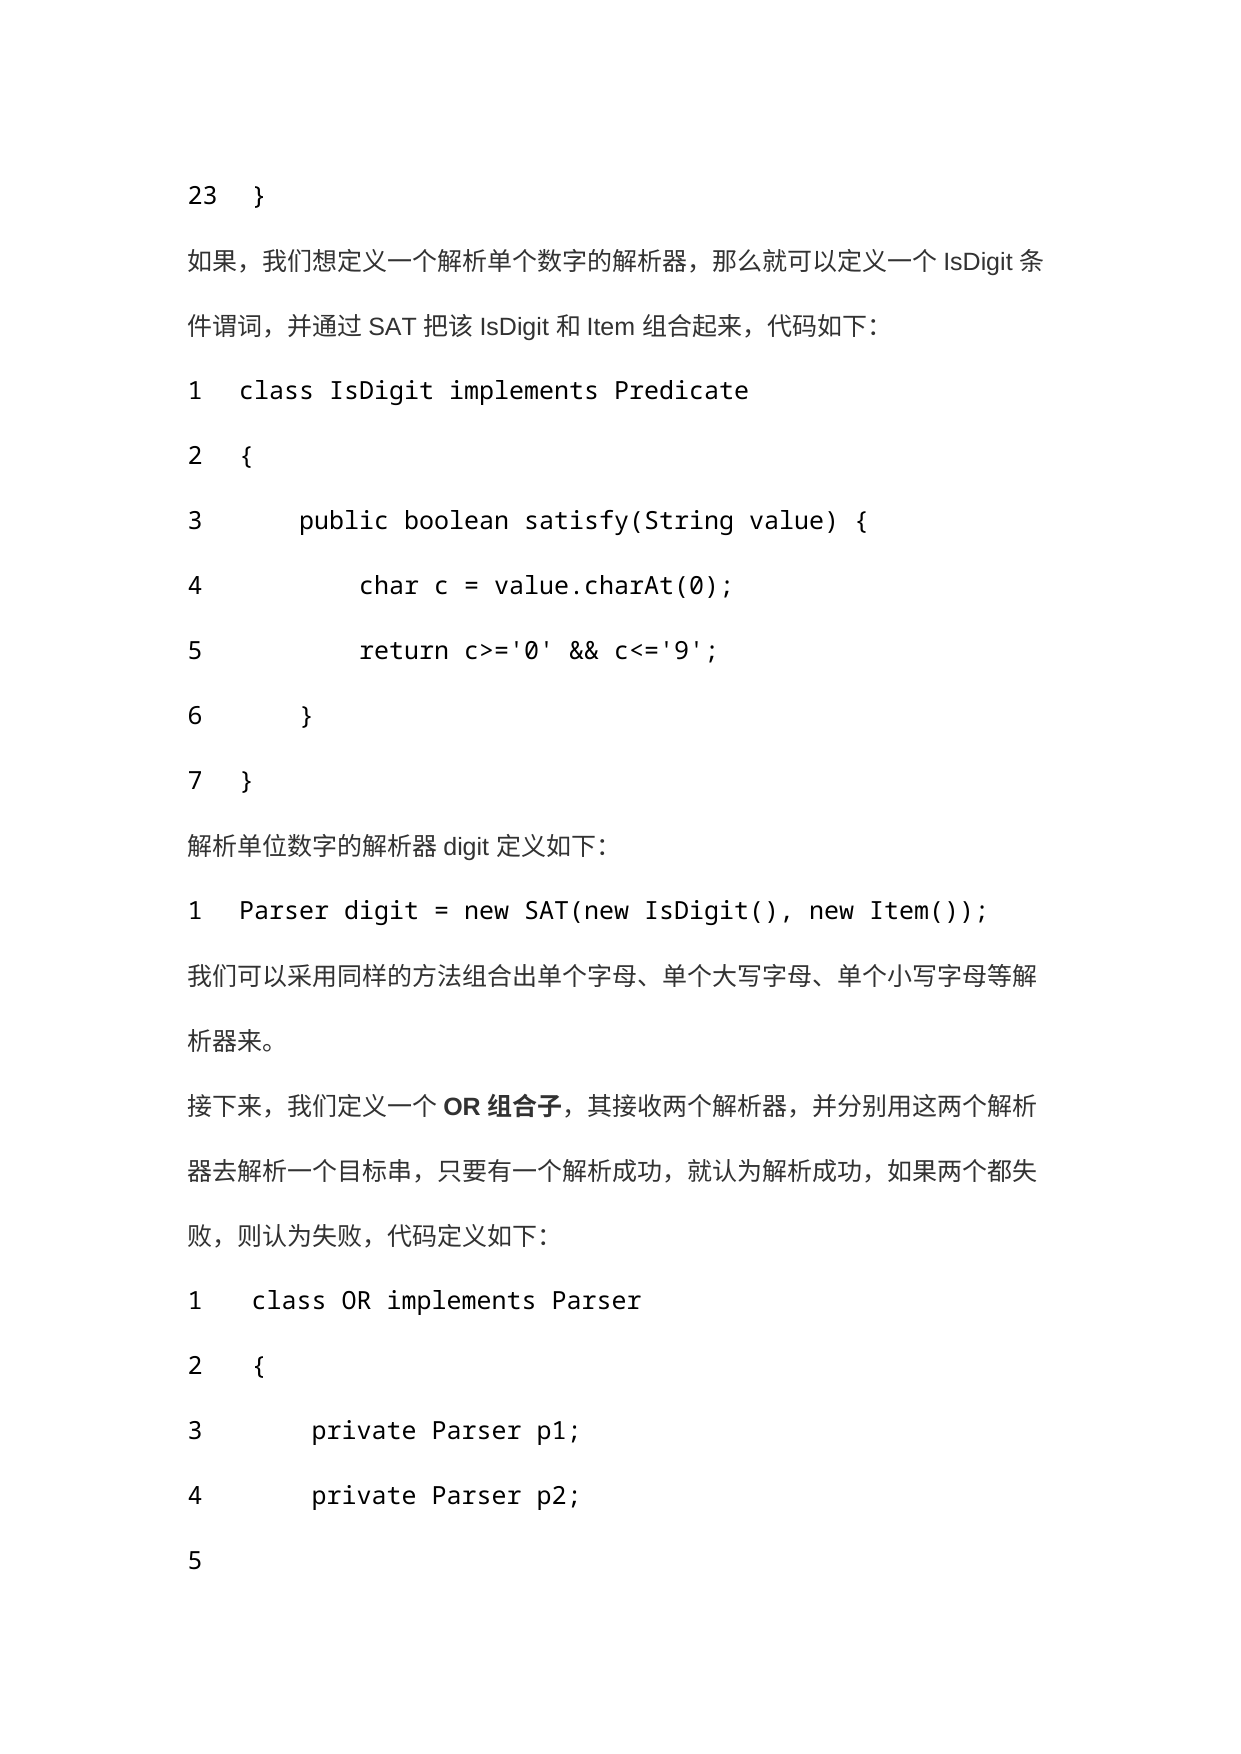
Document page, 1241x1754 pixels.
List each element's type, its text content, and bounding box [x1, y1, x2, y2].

table_header 1 [188, 877, 239, 942]
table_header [251, 162, 1240, 227]
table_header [251, 1267, 1240, 1592]
text 接下来，我们定义一个 OR 组合子，其接收两个解析器，并分别用这两个解析器去解析一个目标串，只要有一个解析成功，就认为解析成功，如果两个都失败，则认为失败，代码定义如下： [187, 1072, 1053, 1267]
text 如果，我们想定义一个解析单个数字的解析器，那么就可以定义一个 IsDigit 条件谓词，并通过 SAT 把该 IsDigit 和 Item 组合起来，代码如下： [187, 227, 1053, 357]
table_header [188, 1267, 251, 1592]
text 我们可以采用同样的方法组合出单个字母、单个大写字母、单个小写字母等解析器来。 [187, 942, 1053, 1072]
text 解析单位数字的解析器 digit 定义如下： [187, 812, 1053, 877]
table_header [188, 162, 251, 227]
table_header 1 2 3 4 5 6 7 [188, 357, 239, 812]
table_header Parser digit = new SAT(new IsDigit(), new Item()); [239, 877, 1240, 942]
table_header class IsDigit implements Predicate { public boolean satisfy(String value) { char c = value.charAt(0); return c>='0' && c<='9'; } } [239, 357, 1240, 812]
